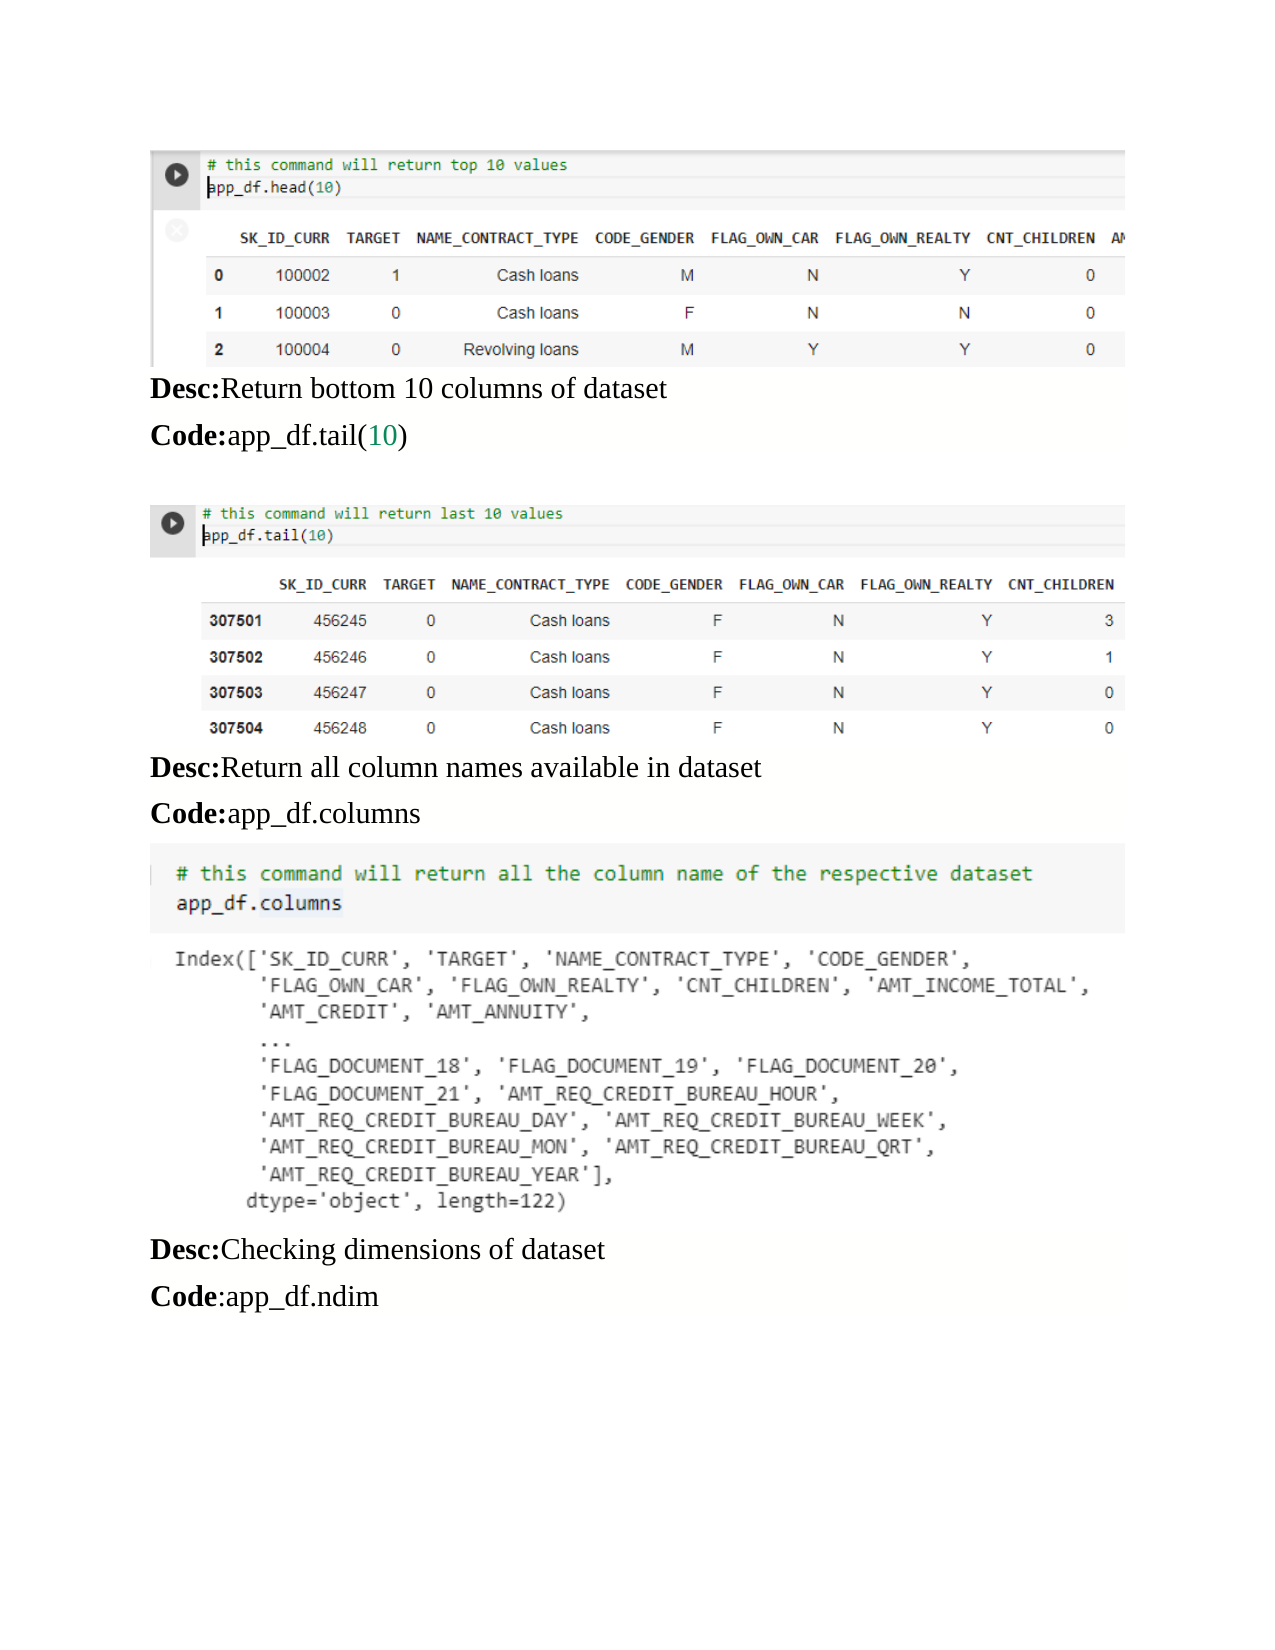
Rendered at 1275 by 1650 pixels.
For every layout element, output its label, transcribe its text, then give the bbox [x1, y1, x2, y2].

picture [150, 505, 1125, 745]
text Code:app_df.ndim [150, 1278, 1125, 1313]
picture [150, 150, 1125, 367]
text Desc:Return bottom 10 columns of dataset [150, 371, 1125, 405]
text Desc:Checking dimensions of dataset [150, 1232, 1125, 1266]
text Code:app_df.tail(10) [150, 417, 1125, 452]
text Code:app_df.columns [150, 796, 1125, 830]
picture [150, 842, 1125, 1228]
text Desc:Return all column names available in dataset [150, 749, 1125, 783]
